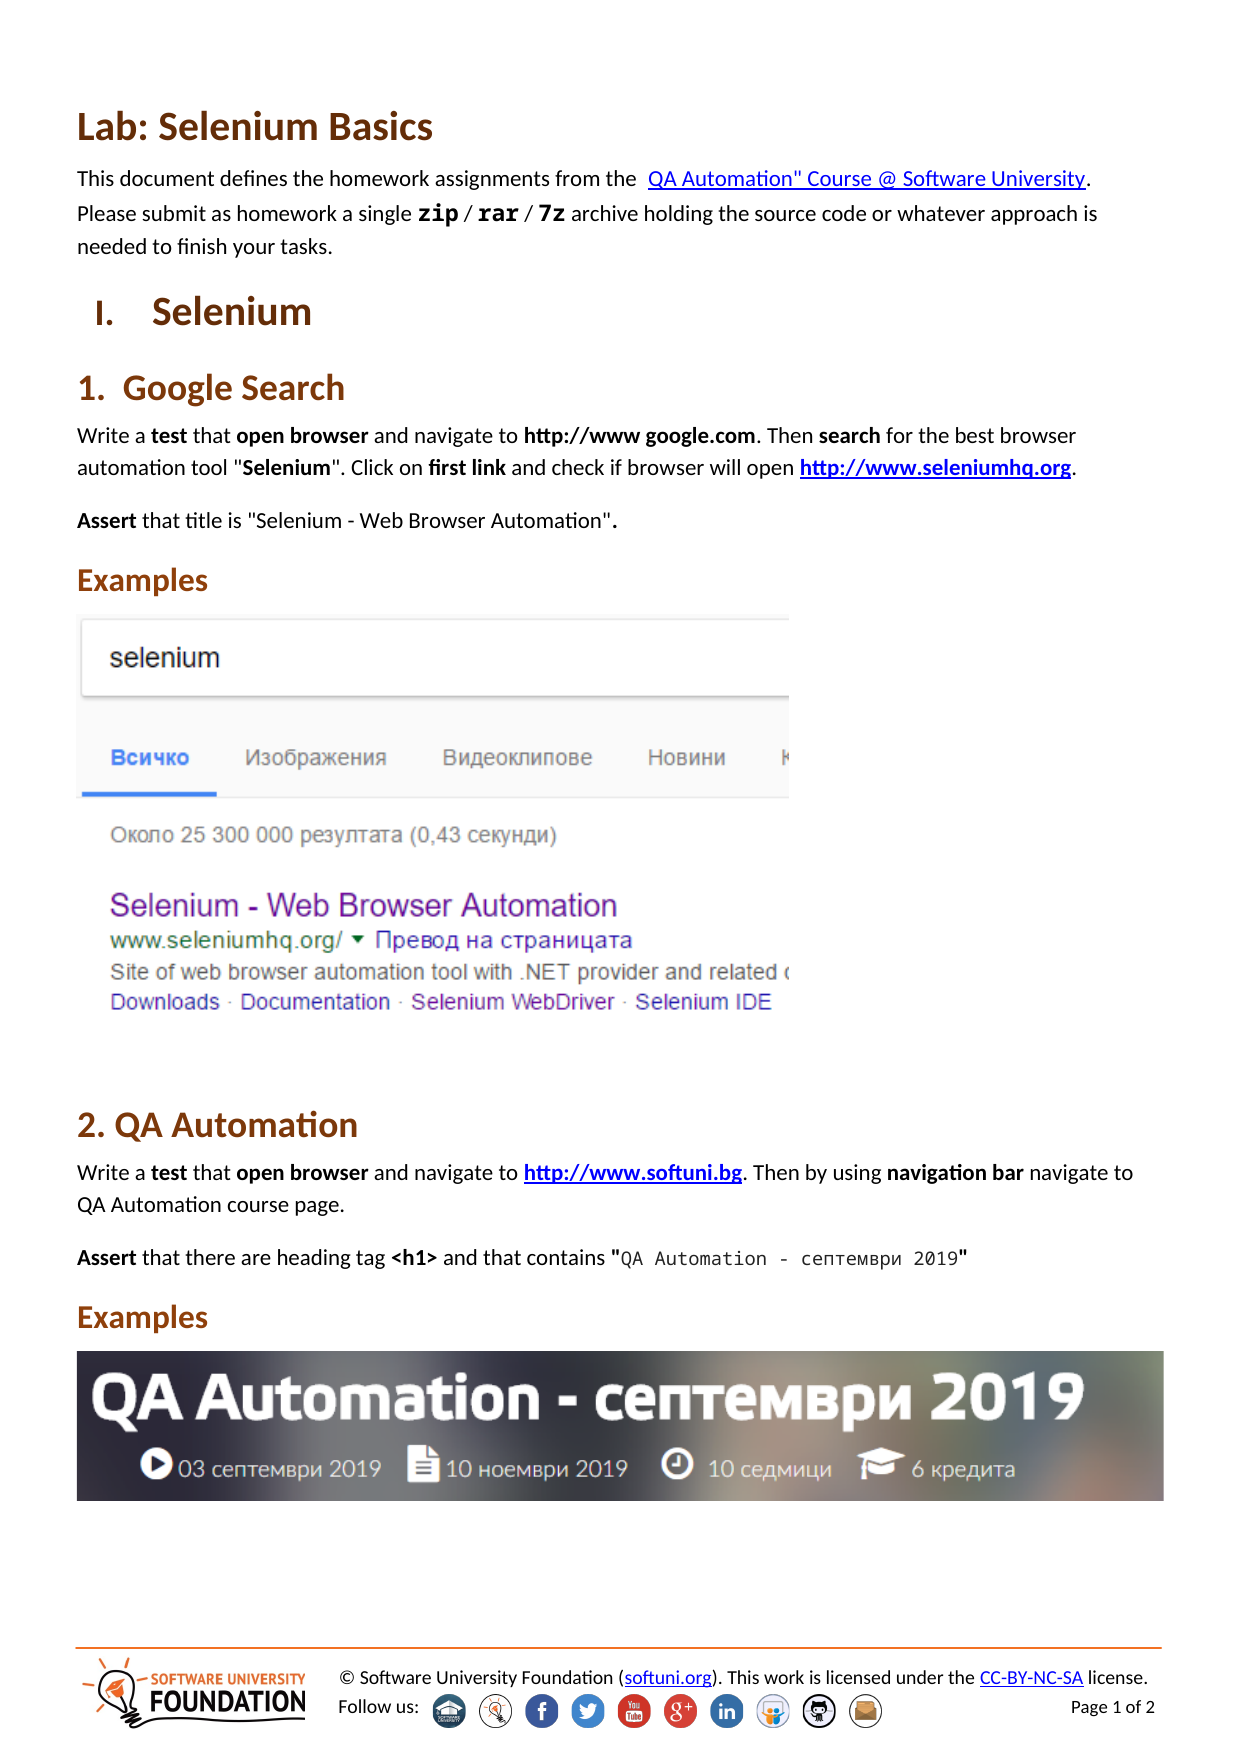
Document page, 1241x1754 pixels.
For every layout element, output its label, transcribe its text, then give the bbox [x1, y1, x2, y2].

subtitle QA Automation [77, 1101, 1163, 1147]
picture [76, 1351, 1164, 1501]
text Write a test that open browser and navigate to http://www.softuni.bg. Then by using navigation bar navigate to QA Automation course page. [77, 1158, 1163, 1218]
subtitle Google Search [77, 364, 1163, 410]
picture [849, 1694, 882, 1728]
picture [617, 1694, 651, 1728]
picture [76, 614, 789, 1024]
subtitle Lab: Selenium Basics [77, 99, 1163, 150]
text Write a test that open browser and navigate to http://www google.com. Then search for the best browser automation tool "Selenium". Click on first link and check if browser will open http://www.seleniumhq.org. [77, 421, 1163, 481]
text Please submit as homework a single zip / rar / 7z archive holding the source code or whatever approach is needed to finish your tasks. [77, 196, 1163, 260]
picture [525, 1694, 559, 1728]
picture [710, 1694, 744, 1728]
picture [432, 1694, 466, 1728]
text Assert that there are heading tag <h1> and that contains "QA Automation - септември 2019" [77, 1243, 1163, 1271]
picture [81, 1656, 305, 1729]
picture [756, 1694, 790, 1728]
subtitle Examples [77, 1296, 1163, 1337]
subtitle Selenium [114, 285, 1163, 336]
picture [802, 1694, 836, 1728]
picture [664, 1694, 697, 1728]
text This document defines the homework assignments from the QA Automation" Course @ Software University. [77, 164, 1163, 192]
subtitle Examples [77, 559, 1163, 600]
text Assert that title is "Selenium - Web Browser Automation". [77, 506, 1163, 534]
picture [479, 1694, 512, 1728]
picture [571, 1694, 605, 1728]
